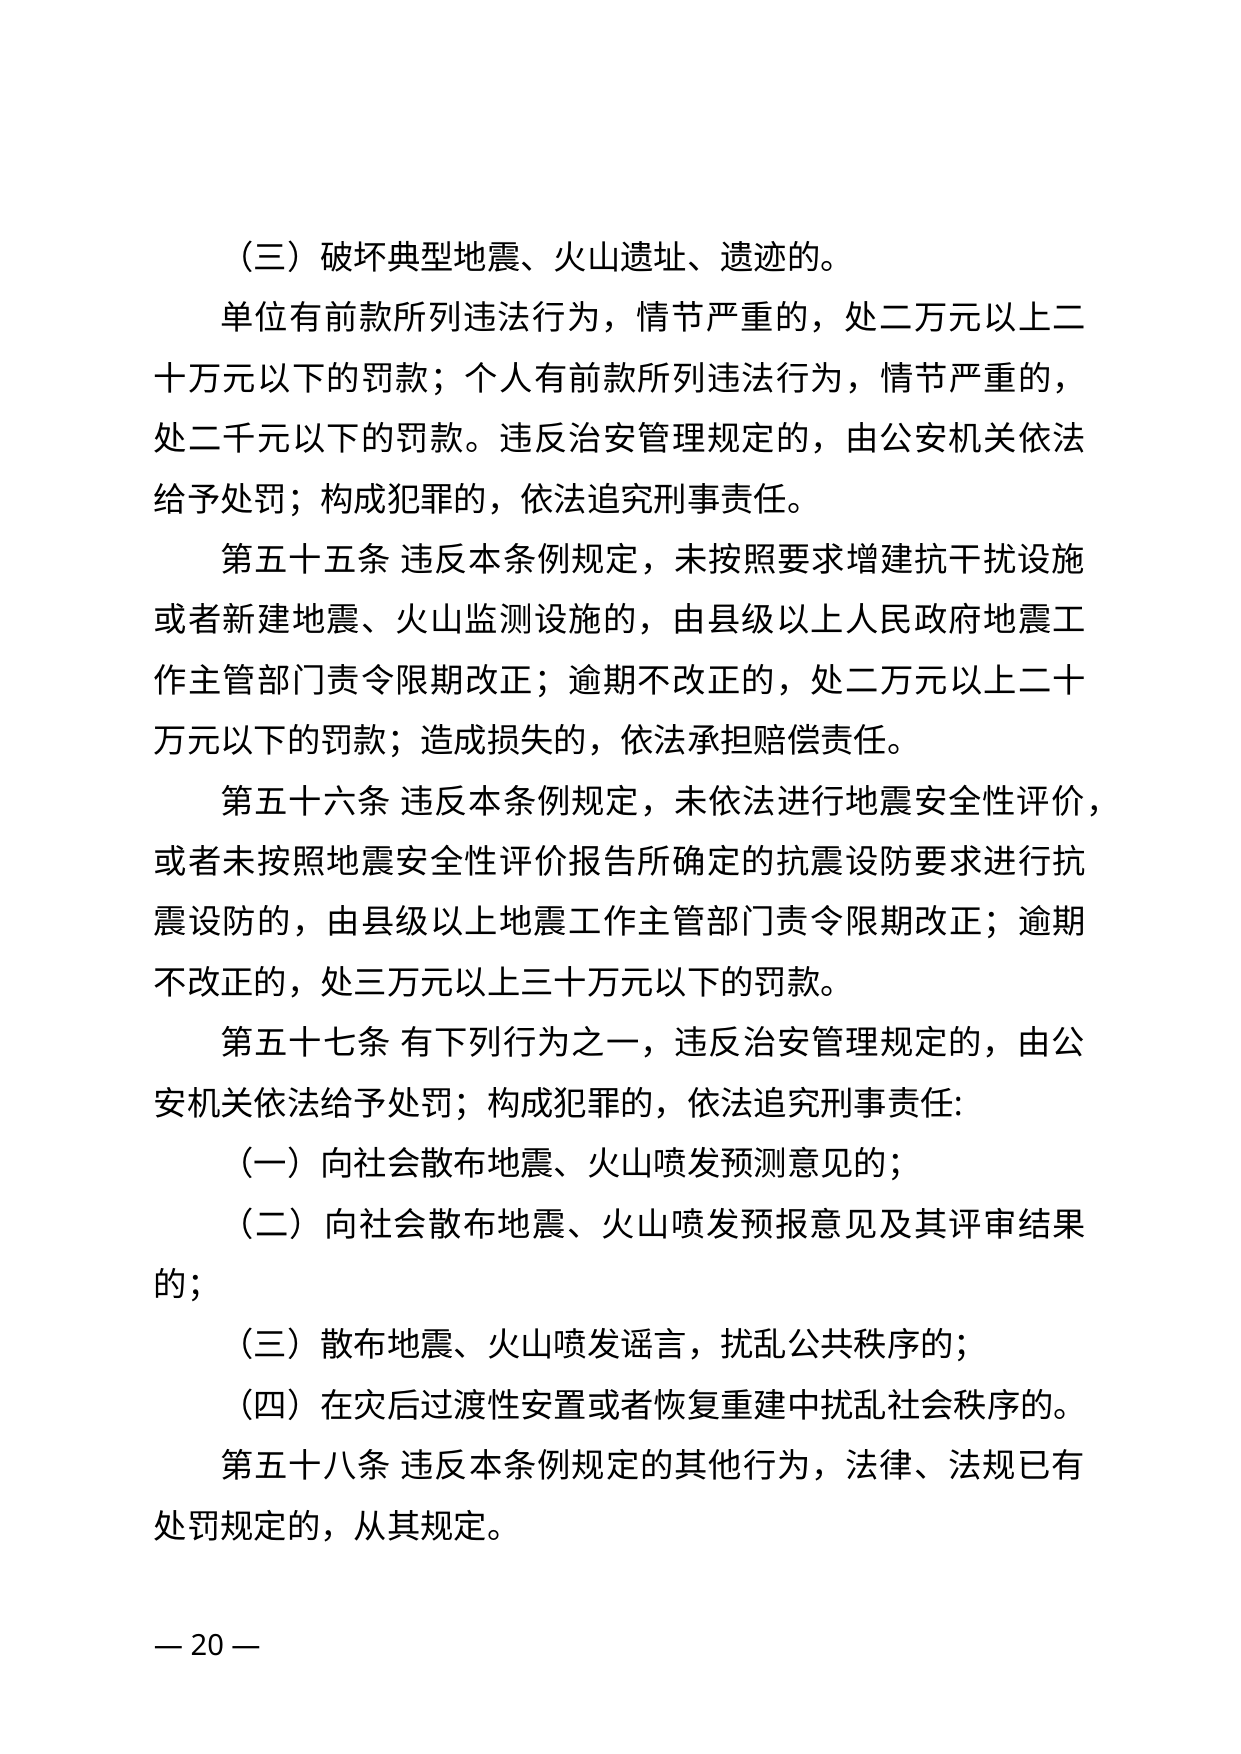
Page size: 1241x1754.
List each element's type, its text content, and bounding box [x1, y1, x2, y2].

text （二）向社会散布地震、火山喷发预报意见及其评审结果的； [153, 1188, 1087, 1308]
text 单位有前款所列违法行为，情节严重的，处二万元以上二十万元以下的罚款；个人有前款所列违法行为，情节严重的，处二千元以下的罚款。违反治安管理规定的，由公安机关依法给予处罚；构成犯罪的，依法追究刑事责任。 [153, 281, 1087, 523]
text 第五十六条 违反本条例规定，未依法进行地震安全性评价，或者未按照地震安全性评价报告所确定的抗震设防要求进行抗震设防的，由县级以上地震工作主管部门责令限期改正；逾期不改正的，处三万元以上三十万元以下的罚款。 [153, 765, 1087, 1006]
text （三）破坏典型地震、火山遗址、遗迹的。 [153, 221, 1087, 281]
text （四）在灾后过渡性安置或者恢复重建中扰乱社会秩序的。 [153, 1369, 1087, 1429]
text 第五十八条 违反本条例规定的其他行为，法律、法规已有处罚规定的，从其规定。 [153, 1429, 1087, 1550]
text （三）散布地震、火山喷发谣言，扰乱公共秩序的； [153, 1308, 1087, 1369]
text 第五十七条 有下列行为之一，违反治安管理规定的，由公安机关依法给予处罚；构成犯罪的，依法追究刑事责任: [153, 1006, 1087, 1127]
text （一）向社会散布地震、火山喷发预测意见的； [153, 1127, 1087, 1188]
text 第五十五条 违反本条例规定，未按照要求增建抗干扰设施或者新建地震、火山监测设施的，由县级以上人民政府地震工作主管部门责令限期改正；逾期不改正的，处二万元以上二十万元以下的罚款；造成损失的，依法承担赔偿责任。 [153, 523, 1087, 765]
